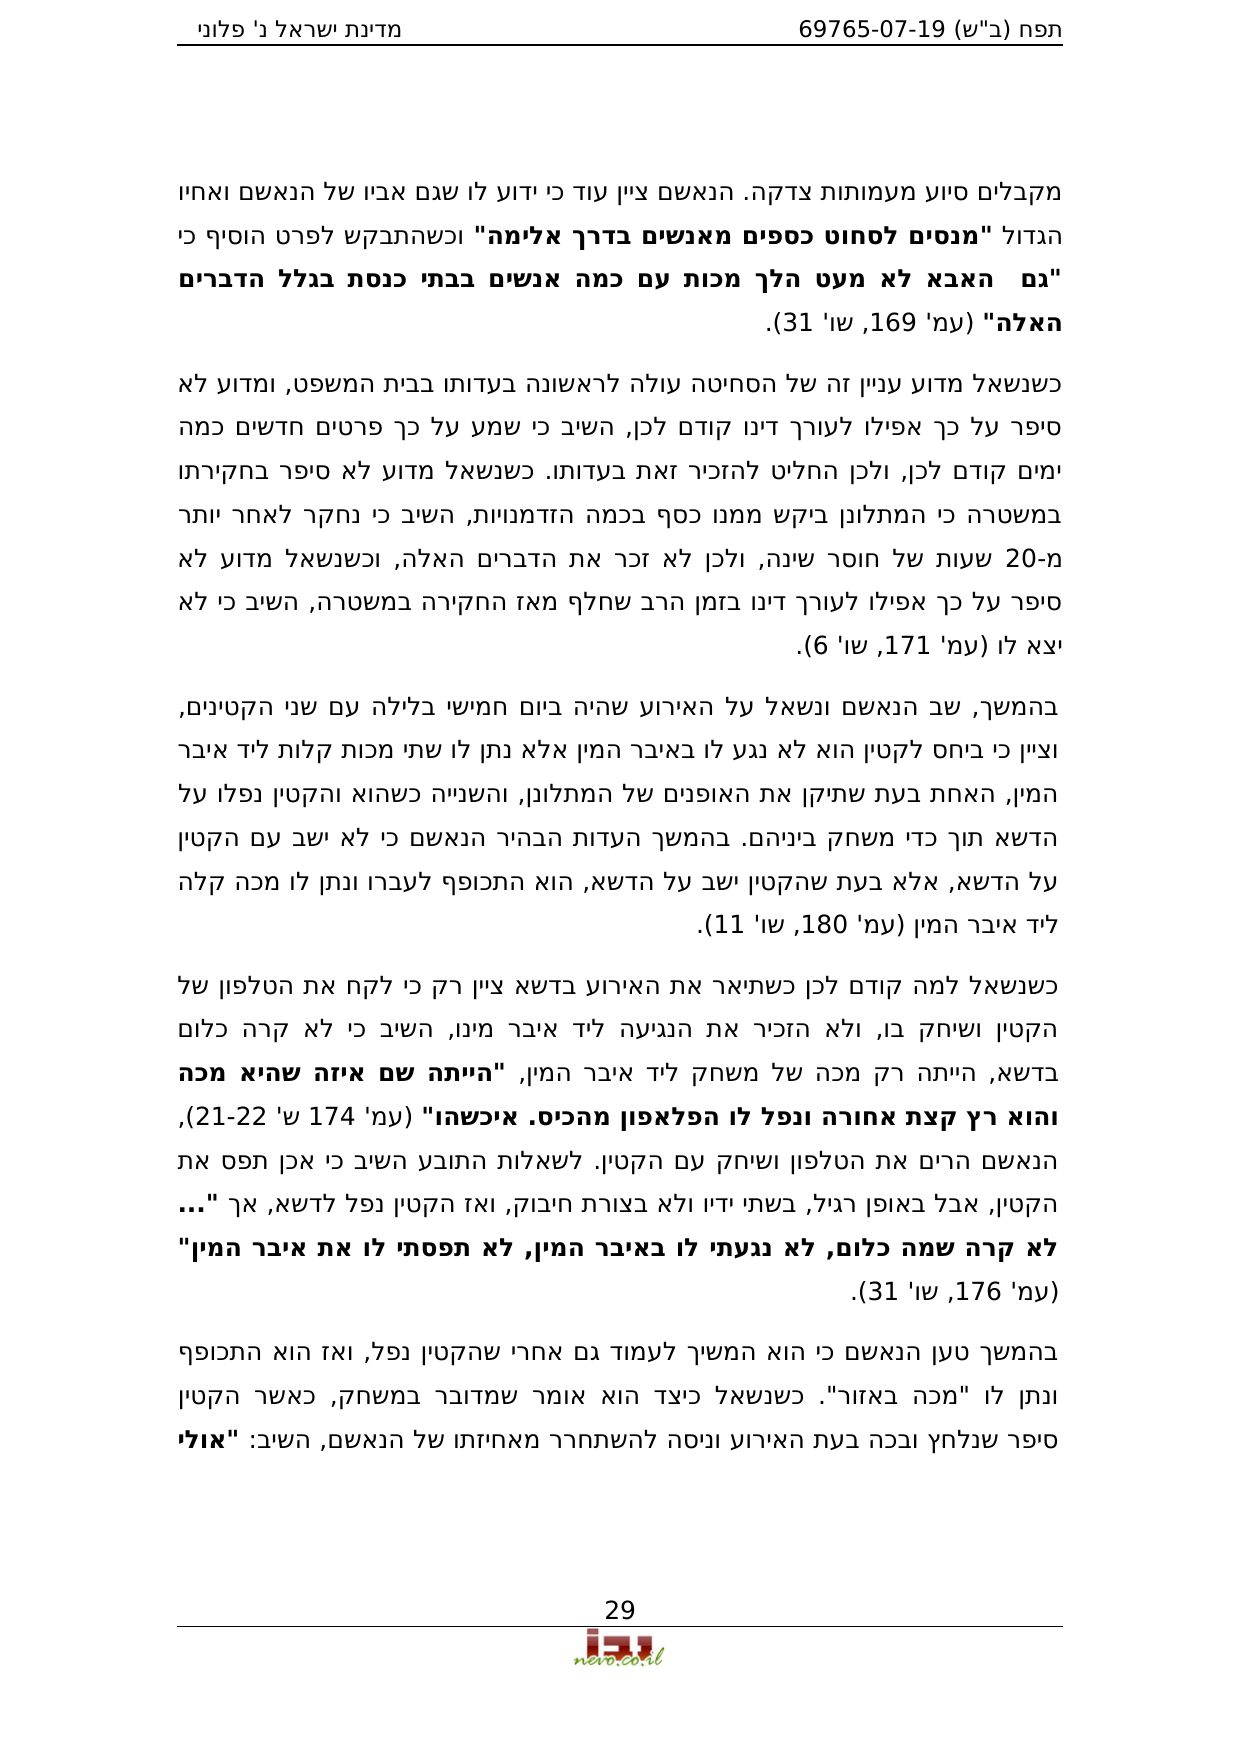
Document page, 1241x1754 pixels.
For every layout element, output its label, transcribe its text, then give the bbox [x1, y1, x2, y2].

text כשנשאל מדוע עניין זה של הסחיטה עולה לראשונה בעדותו בבית המשפט, ומדוע לא סיפר על כך אפילו לעורך דינו קודם לכן, השיב כי שמע על כך פרטים חדשים כמה ימים קודם לכן, ולכן החליט להזכיר זאת בעדותו. כשנשאל מדוע לא סיפר בחקירתו במשטרה כי המתלונן ביקש ממנו כסף בכמה הזדמנויות, השיב כי נחקר לאחר יותר מ-20 שעות של חוסר שינה, ולכן לא זכר את הדברים האלה, וכשנשאל מדוע לא סיפר על כך אפילו לעורך דינו בזמן הרב שחלף מאז החקירה במשטרה, השיב כי לא יצא לו (עמ' 171, שו' 6). [177, 369, 1063, 661]
text כשנשאל למה קודם לכן כשתיאר את האירוע בדשא ציין רק כי לקח את הטלפון של הקטין ושיחק בו, ולא הזכיר את הנגיעה ליד איבר מינו, השיב כי לא קרה כלום בדשא, הייתה רק מכה של משחק ליד איבר המין, "הייתה שם איזה שהיא מכה והוא רץ קצת אחורה ונפל לו הפלאפון מהכיס. איכשהו" (עמ' 174 ש' 21-22), הנאשם הרים את הטלפון ושיחק עם הקטין. לשאלות התובע השיב כי אכן תפס את הקטין, אבל באופן רגיל, בשתי ידיו ולא בצורת חיבוק, ואז הקטין נפל לדשא, אך "... לא קרה שמה כלום, לא נגעתי לו באיבר המין, לא תפסתי לו את איבר המין" (עמ' 176, שו' 31). [177, 971, 1059, 1306]
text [177, 177, 1063, 338]
picture [574, 1628, 666, 1667]
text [177, 1338, 1059, 1454]
text בהמשך, שב הנאשם ונשאל על האירוע שהיה ביום חמישי בלילה עם שני הקטינים, וציין כי ביחס לקטין הוא לא נגע לו באיבר המין אלא נתן לו שתי מכות קלות ליד איבר המין, האחת בעת שתיקן את האופנים של המתלונן, והשנייה כשהוא והקטין נפלו על הדשא תוך כדי משחק ביניהם. בהמשך העדות הבהיר הנאשם כי לא ישב עם הקטין על הדשא, אלא בעת שהקטין ישב על הדשא, הוא התכופף לעברו ונתן לו מכה קלה ליד איבר המין (עמ' 180, שו' 11). [177, 692, 1059, 940]
